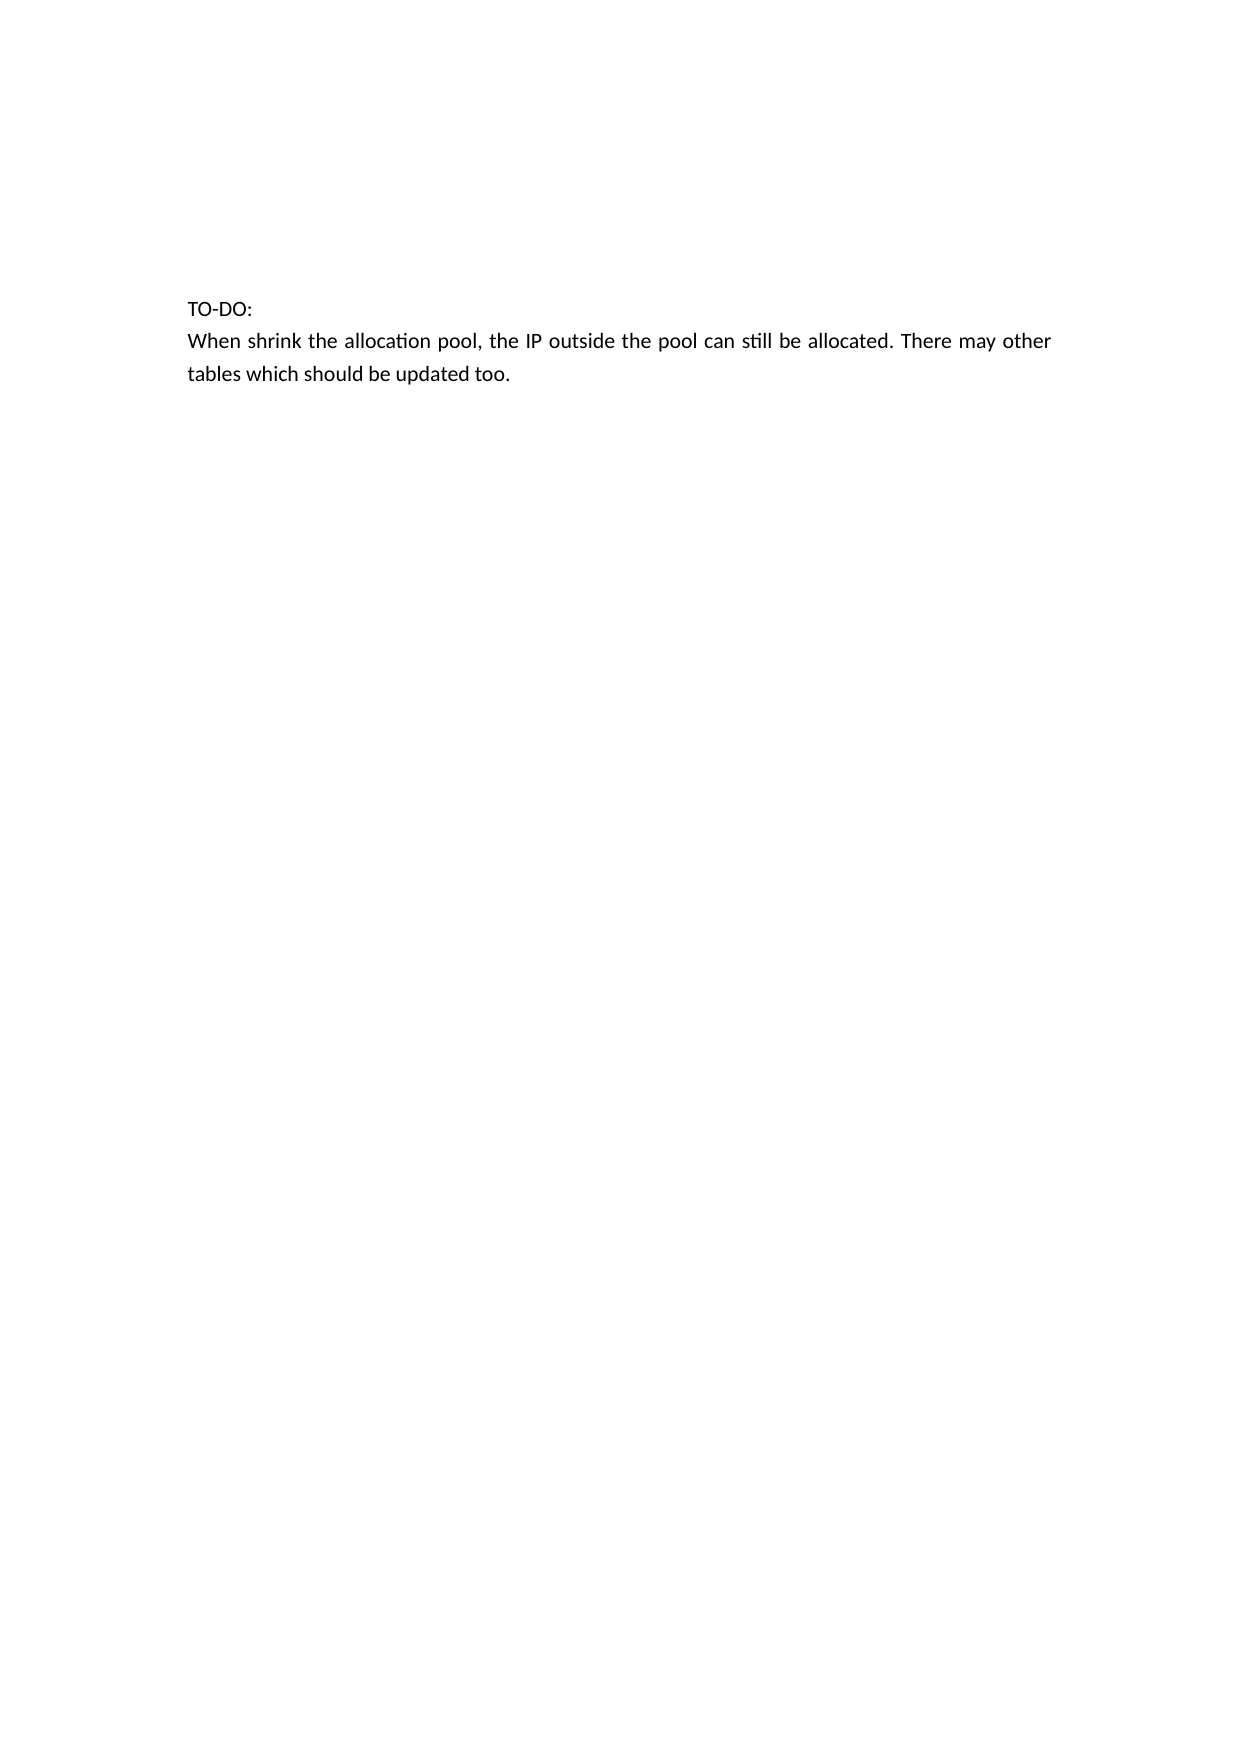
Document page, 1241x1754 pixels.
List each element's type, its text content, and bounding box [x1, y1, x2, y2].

text When shrink the allocation pool, the IP outside the pool can still be allocated. There may other tables which should be updated too. [187, 324, 1053, 389]
text TO-DO: [187, 292, 1053, 324]
